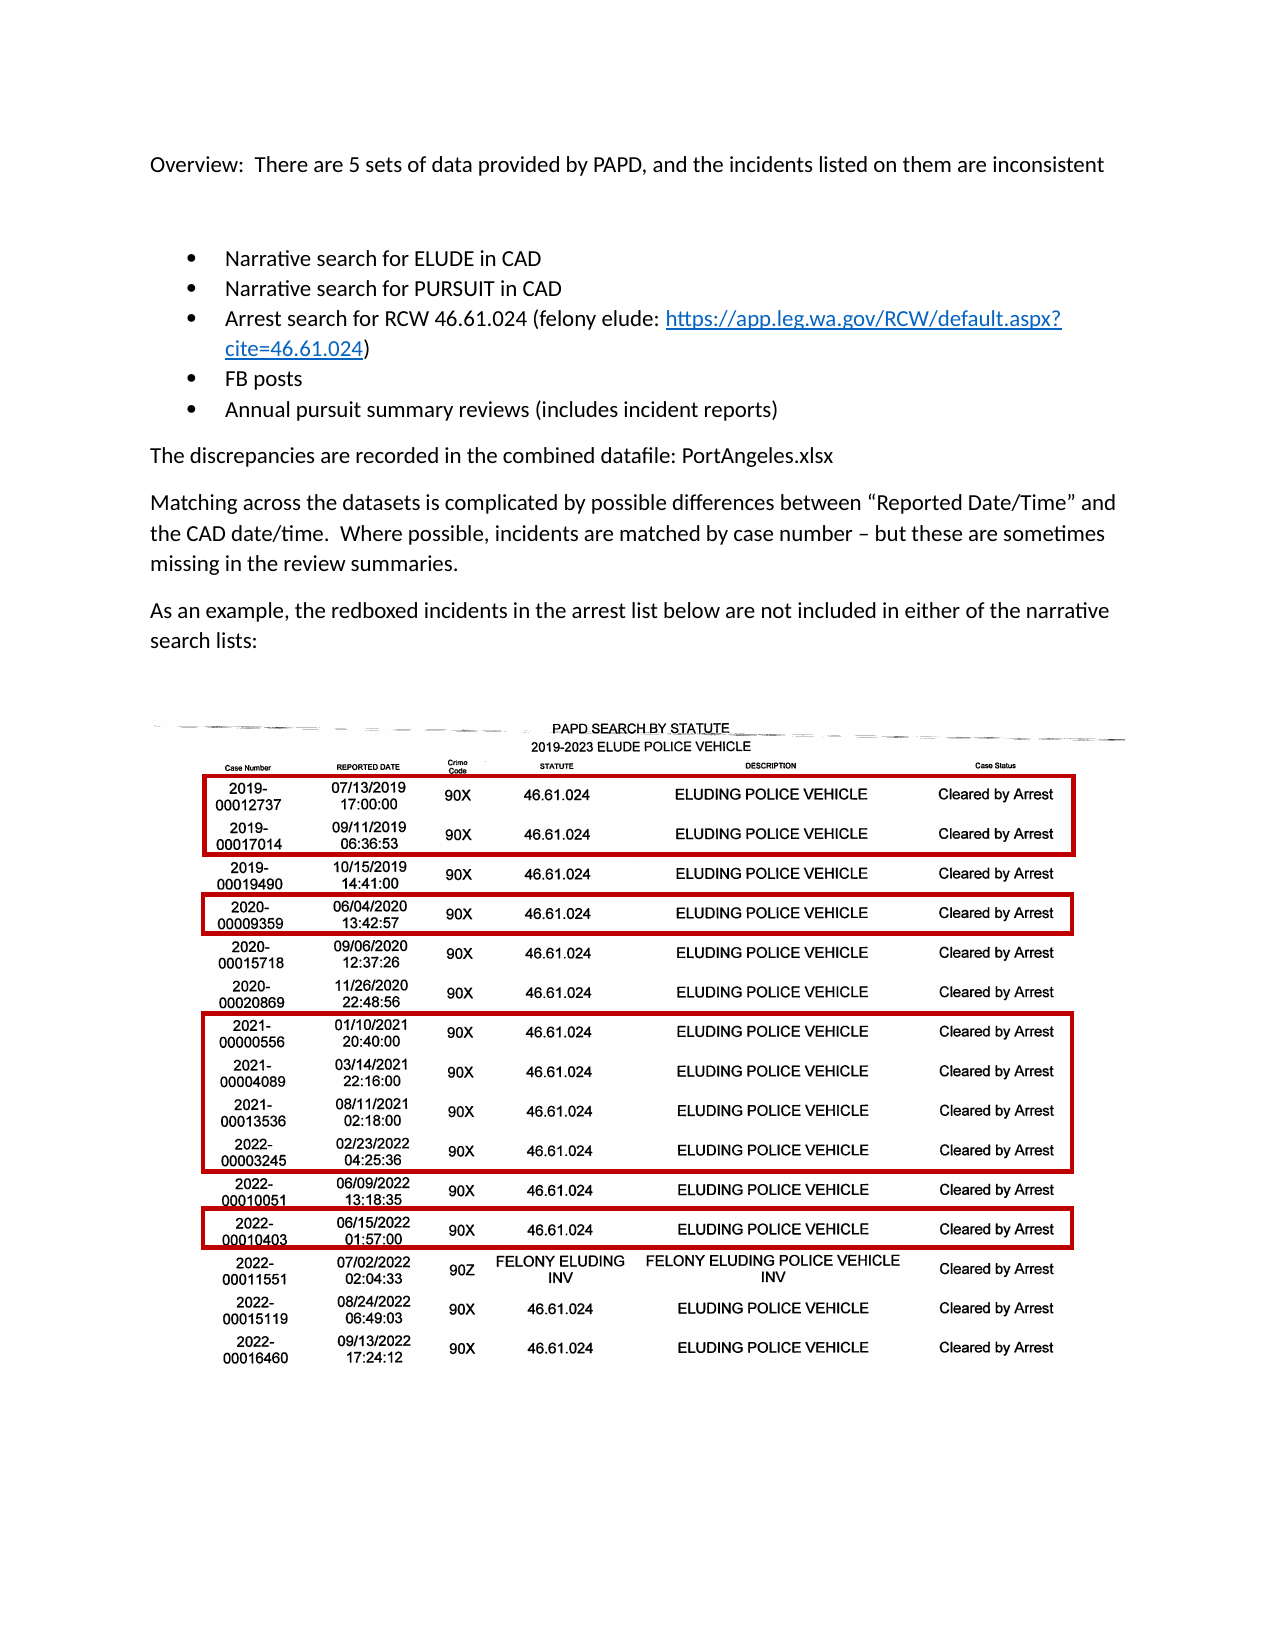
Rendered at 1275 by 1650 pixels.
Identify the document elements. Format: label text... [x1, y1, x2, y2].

list FB posts [187, 364, 1125, 393]
text As an example, the redboxed incidents in the arrest list below are not included in either of the narrative search lists: [150, 596, 1125, 654]
list Narrative search for ELUDE in CAD [187, 244, 1125, 272]
text Overview: There are 5 sets of data provided by PAPD, and the incidents listed on them are inconsistent [150, 150, 1125, 178]
text Matching across the datasets is complicated by possible differences between “Reported Date/Time” and the CAD date/time. Where possible, incidents are matched by case number – but these are sometimes missing in the review summaries. [150, 488, 1125, 577]
list Narrative search for PURSUIT in CAD [187, 274, 1125, 302]
picture [150, 672, 1125, 1420]
list Arrest search for RCW 46.61.024 (felony elude: https://app.leg.wa.gov/RCW/default.aspx?cite=46.61.024) [187, 304, 1125, 362]
text The discrepancies are recorded in the combined datafile: PortAngeles.xlsx [150, 442, 1125, 470]
list Annual pursuit summary reviews (includes incident reports) [187, 395, 1125, 423]
